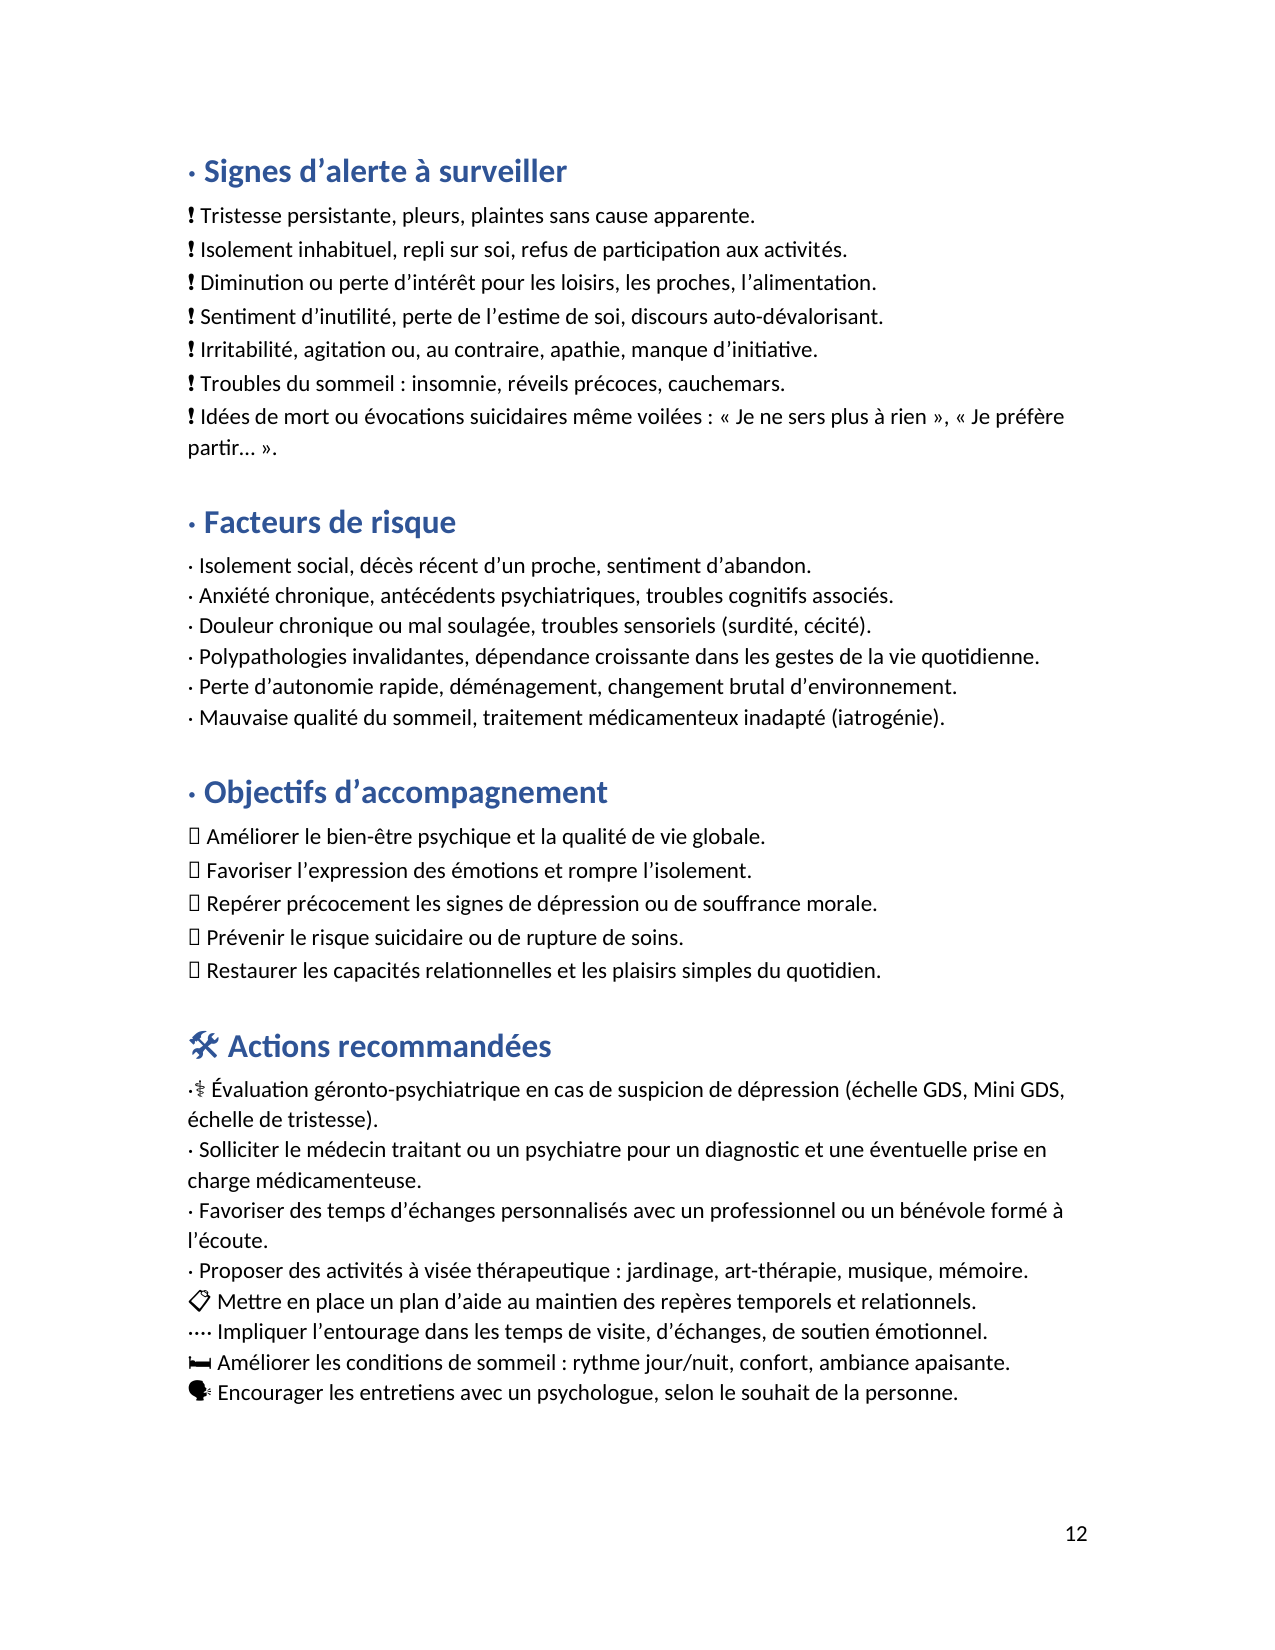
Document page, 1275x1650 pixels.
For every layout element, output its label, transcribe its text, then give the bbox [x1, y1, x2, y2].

text Améliorer le bien-être psychique et la qualité de vie globale. Favoriser l’expression des émotions et rompre l’isolement. Repérer précocement les signes de dépression ou de souffrance morale. Prévenir le risque suicidaire ou de rupture de soins. Restaurer les capacités relationnelles et les plaisirs simples du quotidien. [187, 820, 1087, 985]
subtitle 🎯 Objectifs d’accompagnement [187, 771, 1087, 812]
text Tristesse persistante, pleurs, plaintes sans cause apparente. Isolement inhabituel, repli sur soi, refus de participation aux activités. Diminution ou perte d’intérêt pour les loisirs, les proches, l’alimentation. Sentiment d’inutilité, perte de l’estime de soi, discours auto-dévalorisant. Irritabilité, agitation ou, au contraire, apathie, manque d’initiative. Troubles du sommeil : insomnie, réveils précoces, cauchemars. Idées de mort ou évocations suicidaires même voilées : « Je ne sers plus à rien », « Je préfère partir… ». [187, 199, 1087, 462]
subtitle 🛠️ Actions recommandées [187, 1025, 1087, 1066]
subtitle 📌 Signes d’alerte à surveiller [187, 150, 1087, 191]
subtitle 🔎 Facteurs de risque [187, 501, 1087, 542]
text 🧑‍⚕️ Évaluation géronto-psychiatrique en cas de suspicion de dépression (échelle GDS, Mini GDS, échelle de tristesse). 📞 Solliciter le médecin traitant ou un psychiatre pour un diagnostic et une éventuelle prise en charge médicamenteuse. 💬 Favoriser des temps d’échanges personnalisés avec un professionnel ou un bénévole formé à l’écoute. 🧘 Proposer des activités à visée thérapeutique : jardinage, art-thérapie, musique, mémoire. 📋 Mettre en place un plan d’aide au maintien des repères temporels et relationnels. 👨‍👩‍👧‍👦 Impliquer l’entourage dans les temps de visite, d’échanges, de soutien émotionnel. 🛏️ Améliorer les conditions de sommeil : rythme jour/nuit, confort, ambiance apaisante. 🗣️ Encourager les entretiens avec un psychologue, selon le souhait de la personne. [187, 1075, 1087, 1406]
text 🔹 Isolement social, décès récent d’un proche, sentiment d’abandon. 🔹 Anxiété chronique, antécédents psychiatriques, troubles cognitifs associés. 🔹 Douleur chronique ou mal soulagée, troubles sensoriels (surdité, cécité). 🔹 Polypathologies invalidantes, dépendance croissante dans les gestes de la vie quotidienne. 🔹 Perte d’autonomie rapide, déménagement, changement brutal d’environnement. 🔹 Mauvaise qualité du sommeil, traitement médicamenteux inadapté (iatrogénie). [187, 551, 1087, 731]
